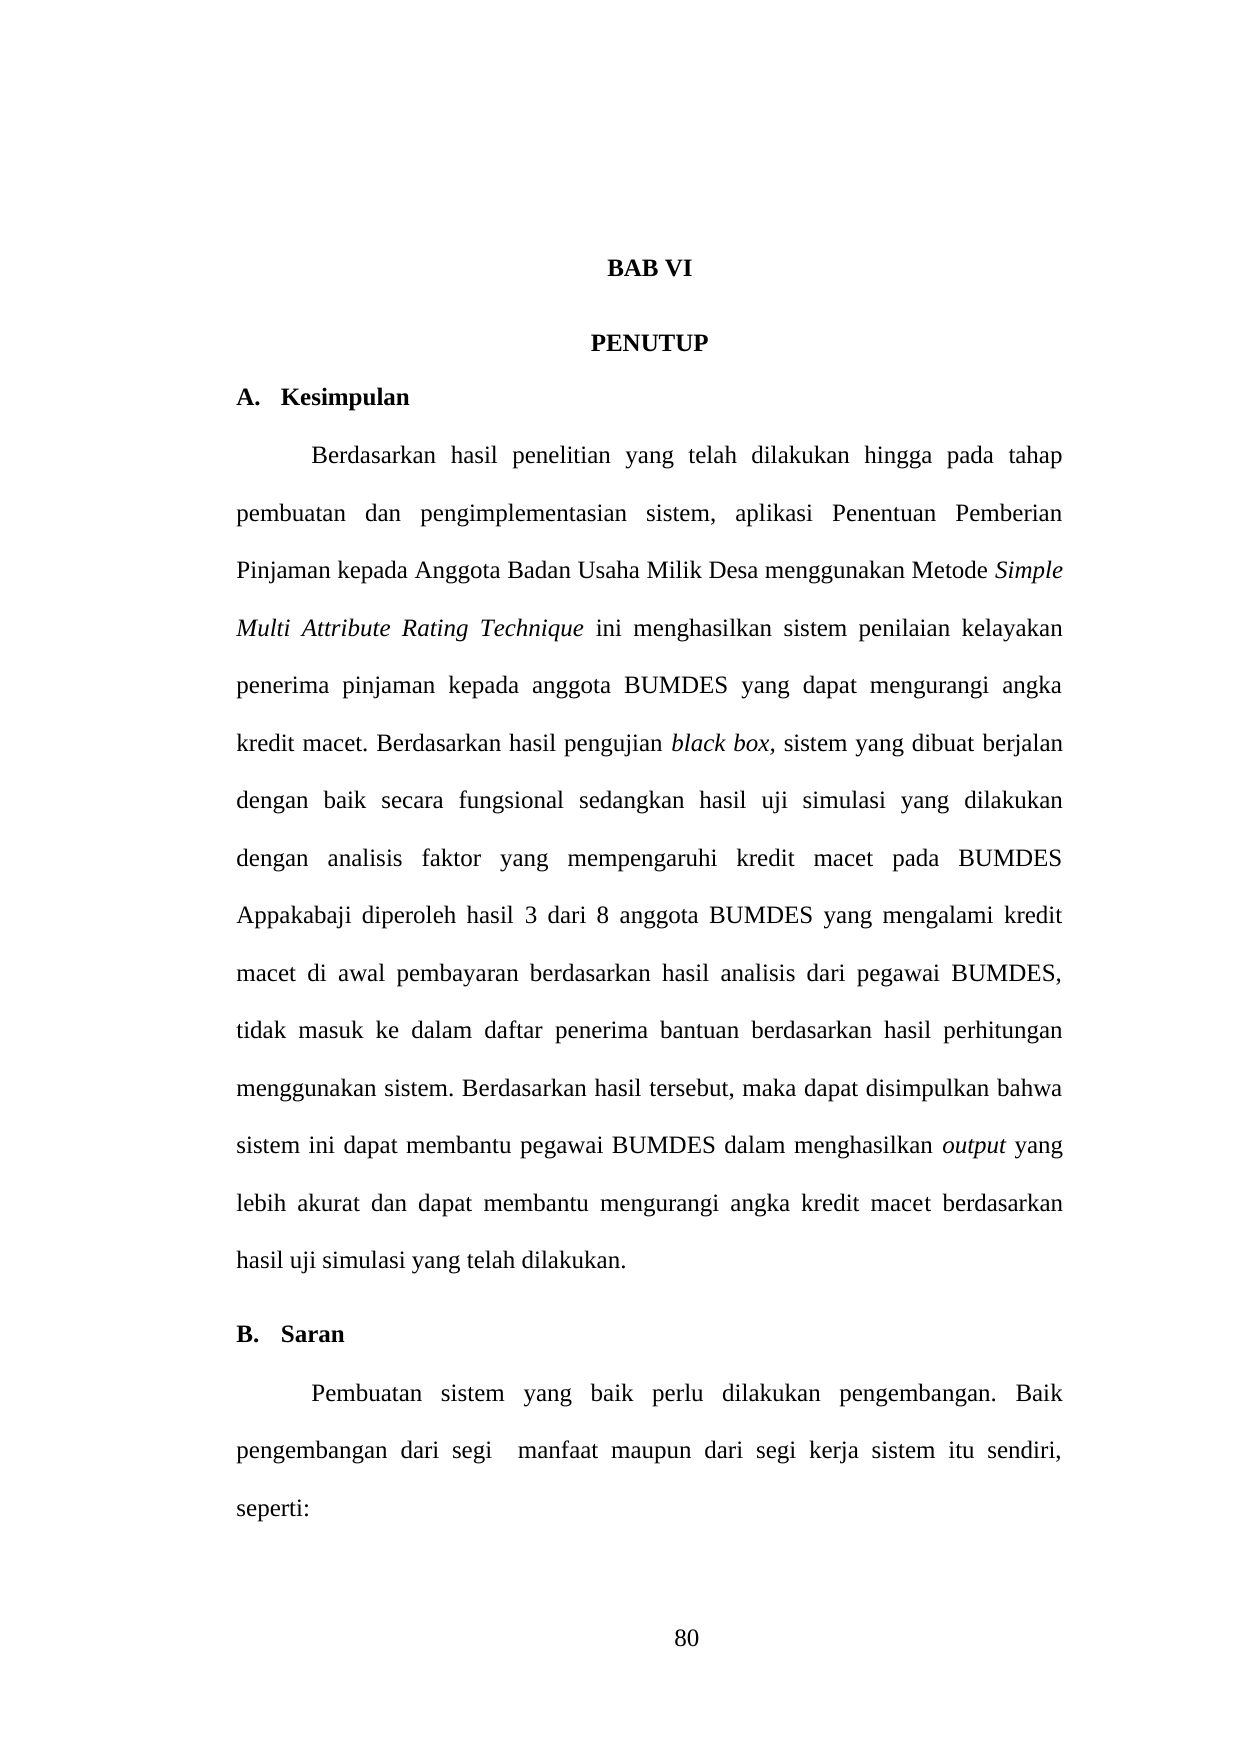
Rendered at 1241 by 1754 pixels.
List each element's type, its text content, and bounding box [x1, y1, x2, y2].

list Berdasarkan hasil penelitian yang telah dilakukan hingga pada tahap pembuatan dan pengimplementasian sistem, aplikasi Penentuan Pemberian Pinjaman kepada Anggota Badan Usaha Milik Desa menggunakan Metode Simple Multi Attribute Rating Technique ini menghasilkan sistem penilaian kelayakan penerima pinjaman kepada anggota BUMDES yang dapat mengurangi angka kredit macet. Berdasarkan hasil pengujian black box, sistem yang dibuat berjalan dengan baik secara fungsional sedangkan hasil uji simulasi yang dilakukan dengan analisis faktor yang mempengaruhi kredit macet pada BUMDES Appakabaji diperoleh hasil 3 dari 8 anggota BUMDES yang mengalami kredit macet di awal pembayaran berdasarkan hasil analisis dari pegawai BUMDES, tidak masuk ke dalam daftar penerima bantuan berdasarkan hasil perhitungan menggunakan sistem. Berdasarkan hasil tersebut, maka dapat disimpulkan bahwa sistem ini dapat membantu pegawai BUMDES dalam menghasilkan output yang lebih akurat dan dapat membantu mengurangi angka kredit macet berdasarkan hasil uji simulasi yang telah dilakukan. [236, 440, 1063, 1274]
subtitle Kesimpulan [236, 365, 1063, 415]
subtitle BAB VI [236, 236, 1063, 286]
subtitle Saran [236, 1303, 1063, 1353]
subtitle PENUTUP [236, 311, 1063, 361]
text Pembuatan sistem yang baik perlu dilakukan pengembangan. Baik pengembangan dari segi manfaat maupun dari segi kerja sistem itu sendiri, seperti: [236, 1378, 1063, 1522]
